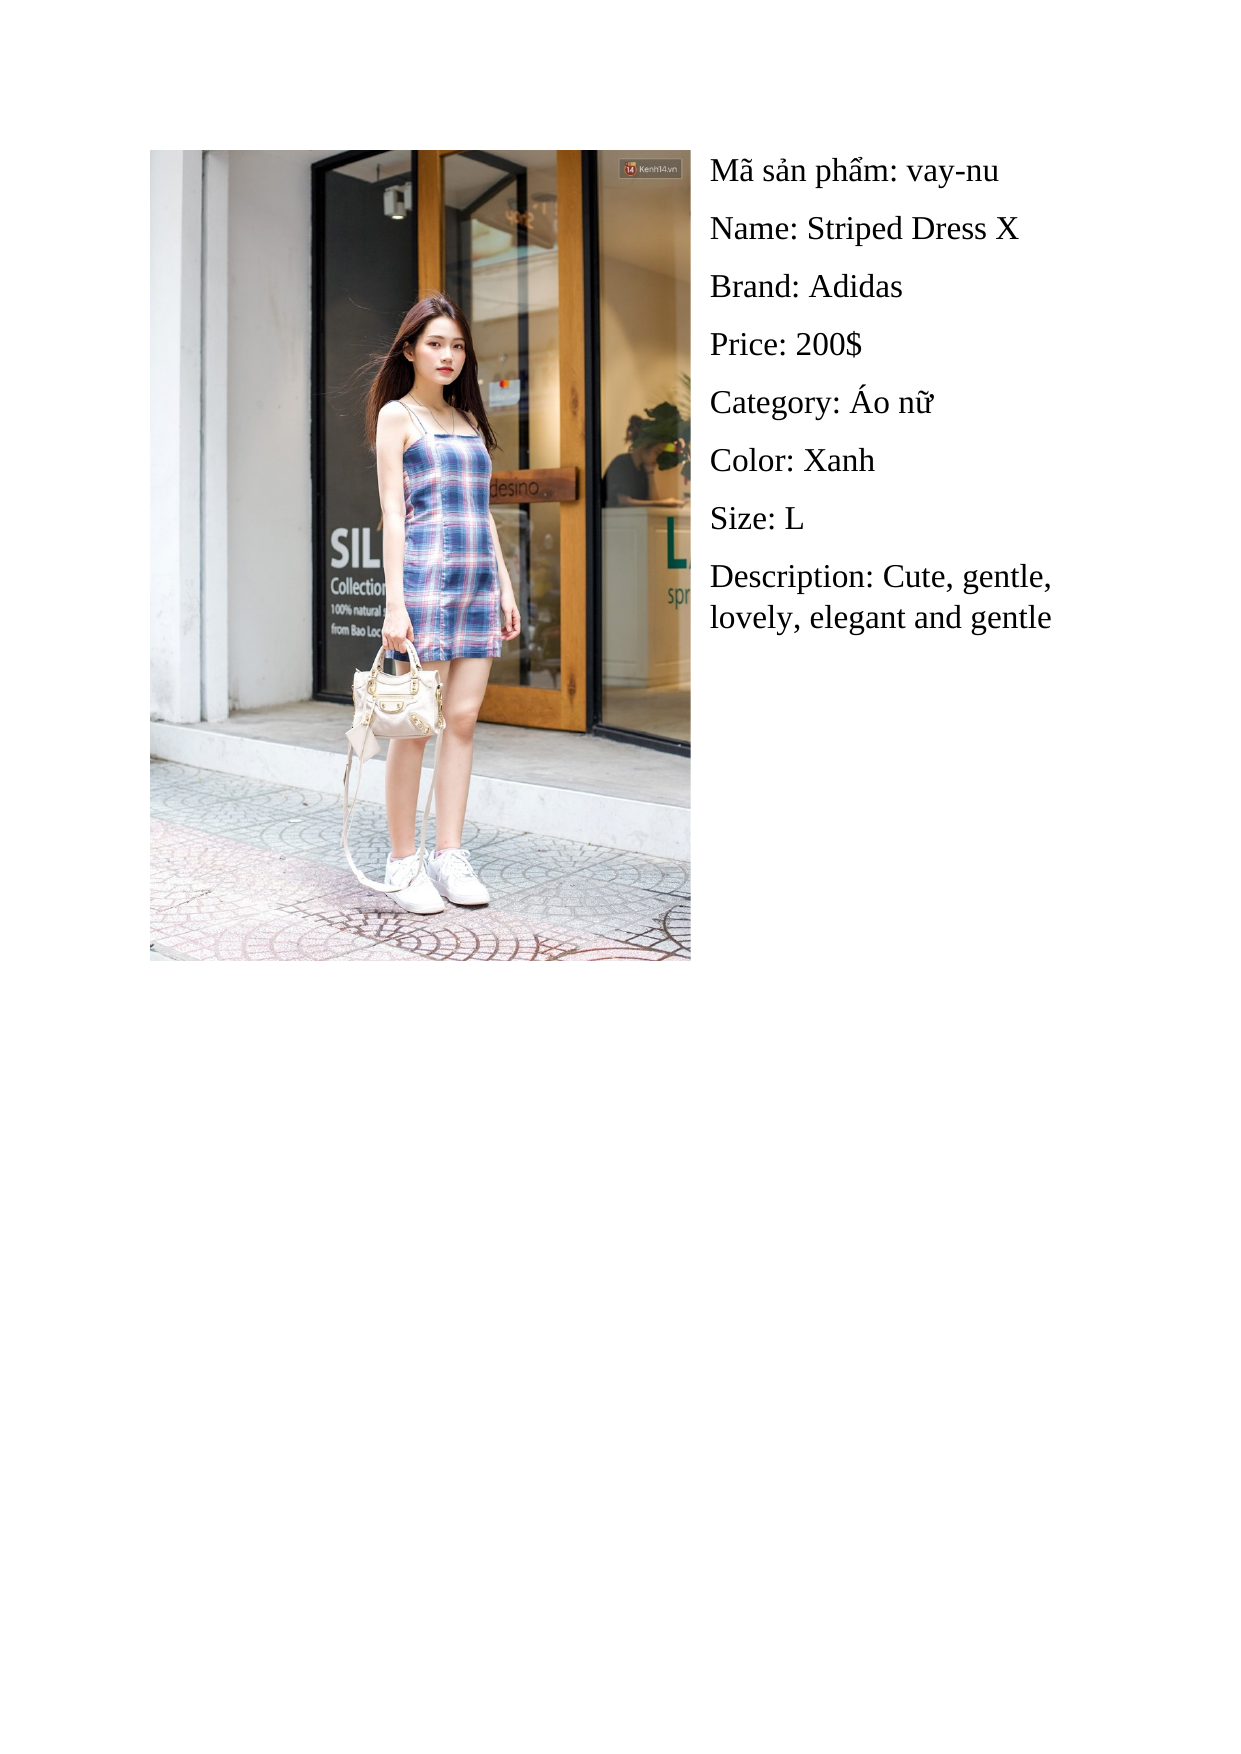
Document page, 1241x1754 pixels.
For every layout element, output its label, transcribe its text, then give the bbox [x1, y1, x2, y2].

text Price: 200$ [691, 324, 1090, 362]
text Name: Striped Dress X [691, 208, 1090, 246]
text Mã sản phẩm: vay-nu [691, 150, 1090, 188]
text Brand: Adidas [691, 266, 1090, 304]
text Description: Cute, gentle, lovely, elegant and gentle [691, 556, 1090, 636]
picture [150, 150, 691, 961]
text Category: Áo nữ [691, 382, 1090, 420]
text Color: Xanh [691, 440, 1090, 478]
text Size: L [691, 498, 1090, 536]
